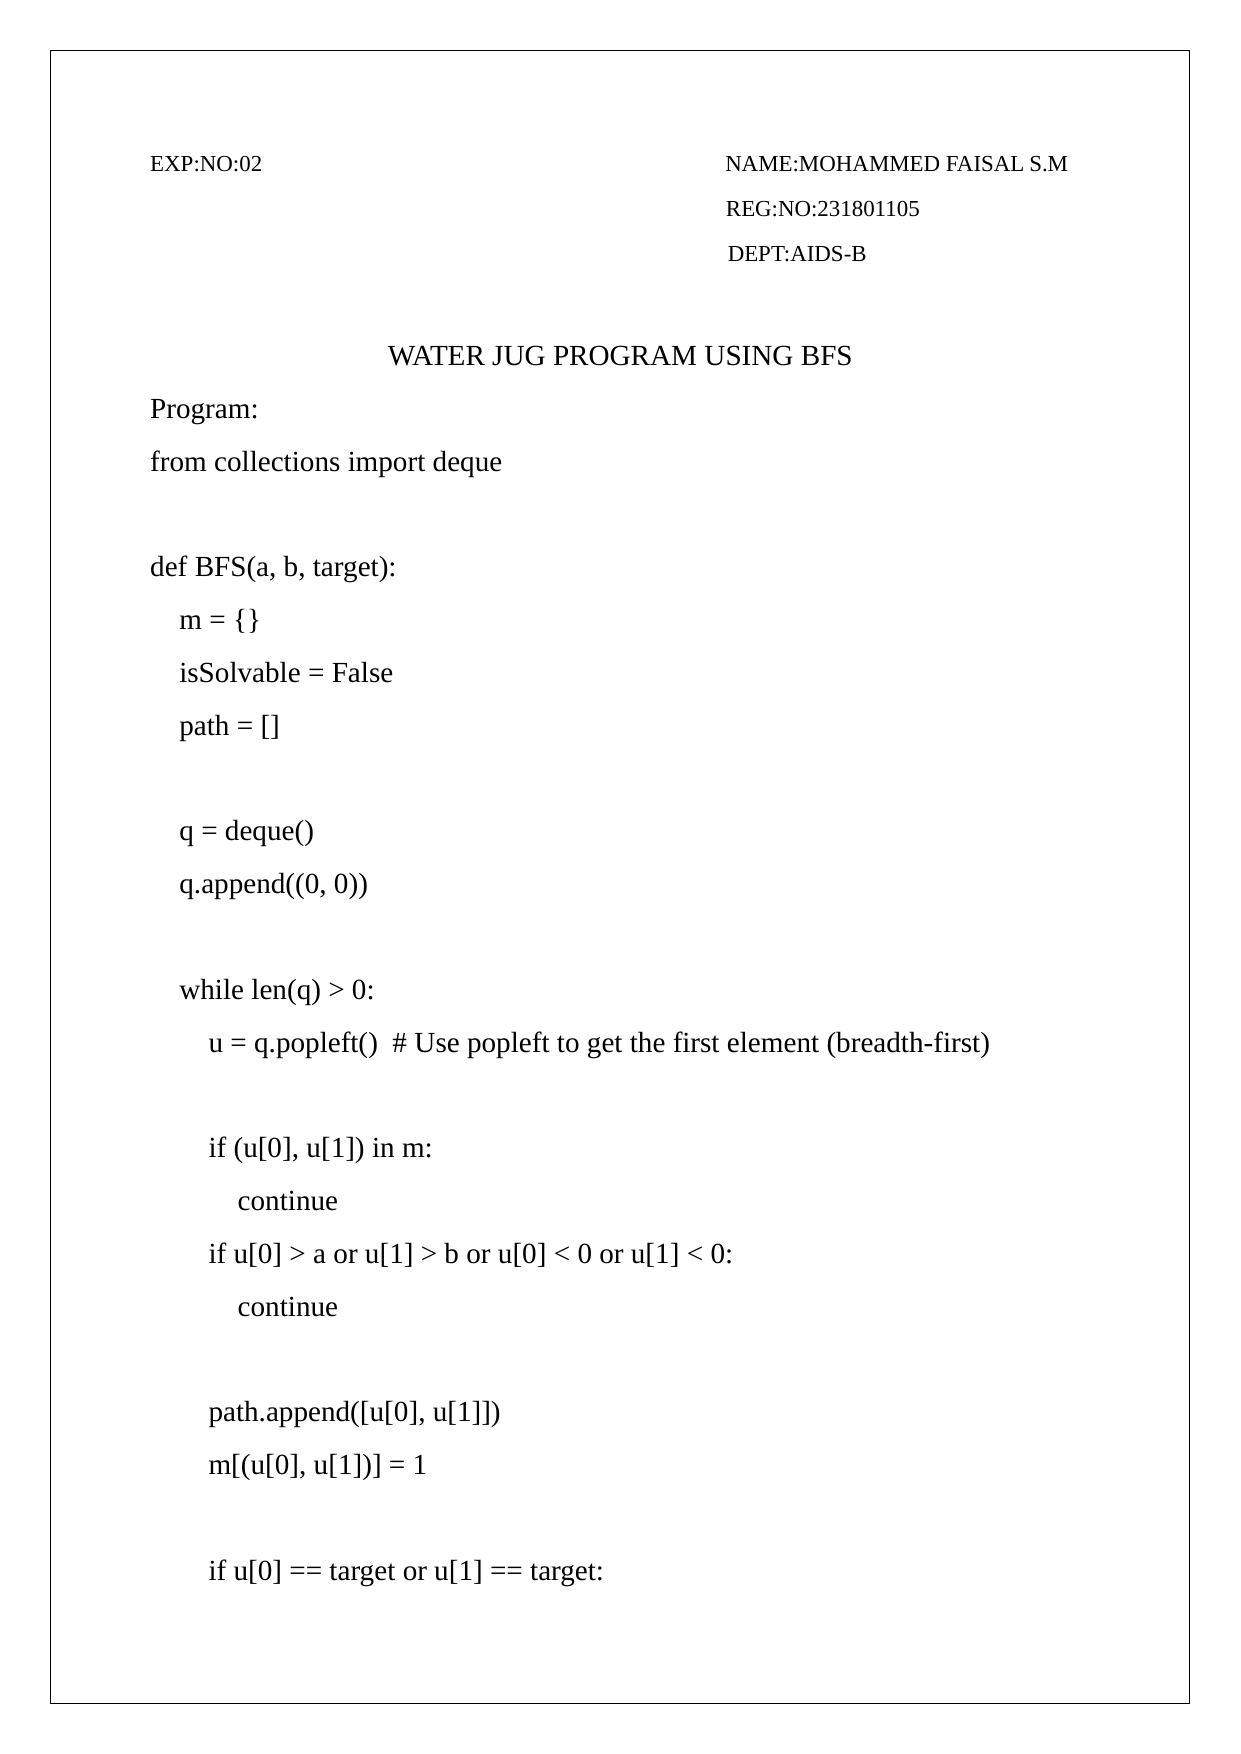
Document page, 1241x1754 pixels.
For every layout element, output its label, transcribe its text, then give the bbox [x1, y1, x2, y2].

text if u[0] == target or u[1] == target: [150, 1553, 1090, 1586]
text while len(q) > 0: [150, 972, 1090, 1005]
text m = {} [150, 602, 1090, 636]
text u = q.popleft() # Use popleft to get the first element (breadth-first) [150, 1025, 1090, 1058]
text from collections import deque [150, 444, 1090, 477]
text m[(u[0], u[1])] = 1 [150, 1447, 1090, 1481]
text if u[0] > a or u[1] > b or u[0] < 0 or u[1] < 0: [150, 1236, 1090, 1269]
text Program: [150, 391, 1090, 424]
text path = [] [150, 708, 1090, 741]
text REG:NO:231801105 [150, 195, 1090, 221]
text EXP:NO:02 NAME:MOHAMMED FAISAL S.M [150, 150, 1090, 176]
text isSolvable = False [150, 655, 1090, 688]
text continue [150, 1289, 1090, 1322]
text def BFS(a, b, target): [150, 549, 1090, 583]
text q.append((0, 0)) [150, 866, 1090, 900]
text WATER JUG PROGRAM USING BFS [150, 338, 1090, 372]
text path.append([u[0], u[1]]) [150, 1394, 1090, 1428]
text q = deque() [150, 813, 1090, 847]
text if (u[0], u[1]) in m: [150, 1130, 1090, 1164]
text continue [150, 1183, 1090, 1217]
text DEPT:AIDS-B [150, 240, 1090, 267]
